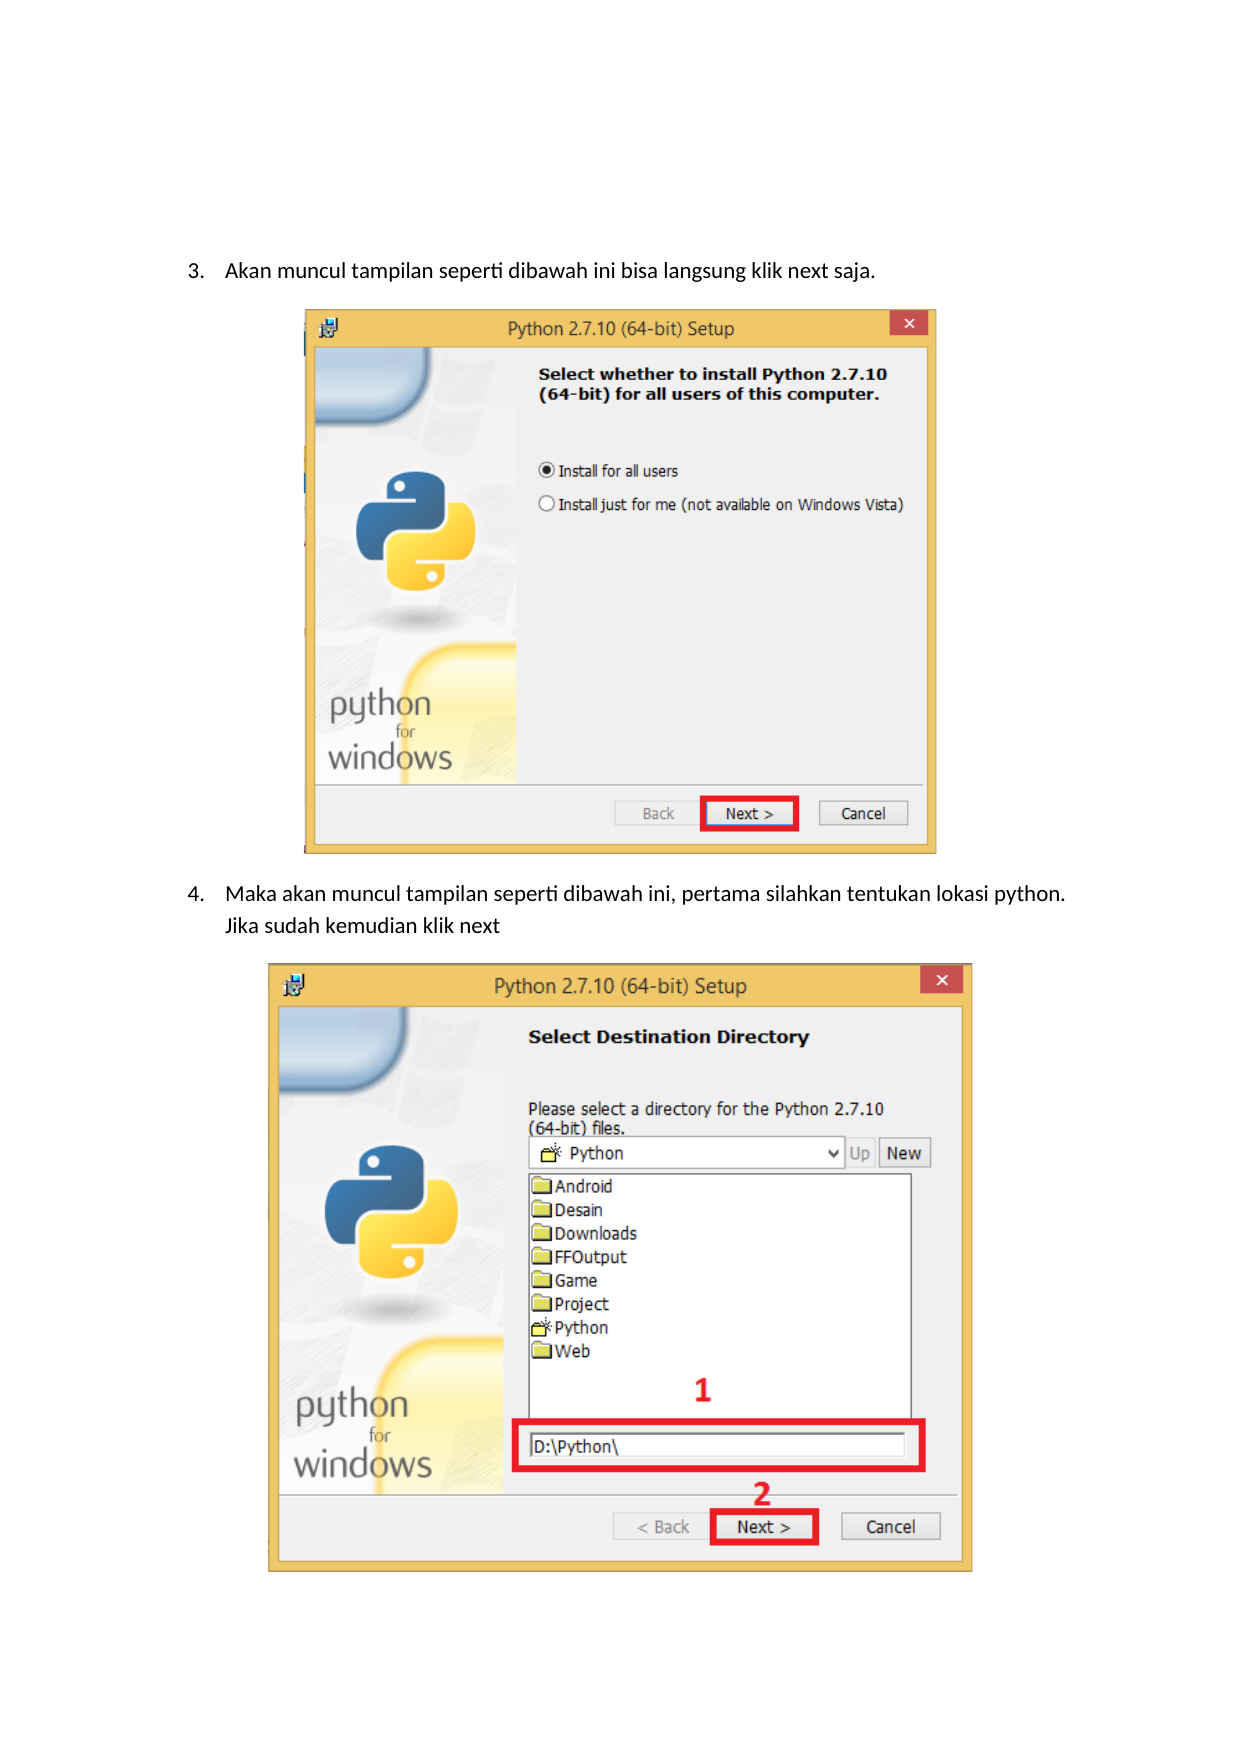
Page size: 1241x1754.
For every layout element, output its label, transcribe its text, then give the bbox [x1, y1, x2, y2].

list Akan muncul tampilan seperti dibawah ini bisa langsung klik next saja. [187, 256, 1090, 284]
picture [267, 963, 973, 1572]
list Maka akan muncul tampilan seperti dibawah ini, pertama silahkan tentukan lokasi python. Jika sudah kemudian klik next [187, 879, 1090, 939]
picture [303, 309, 937, 854]
